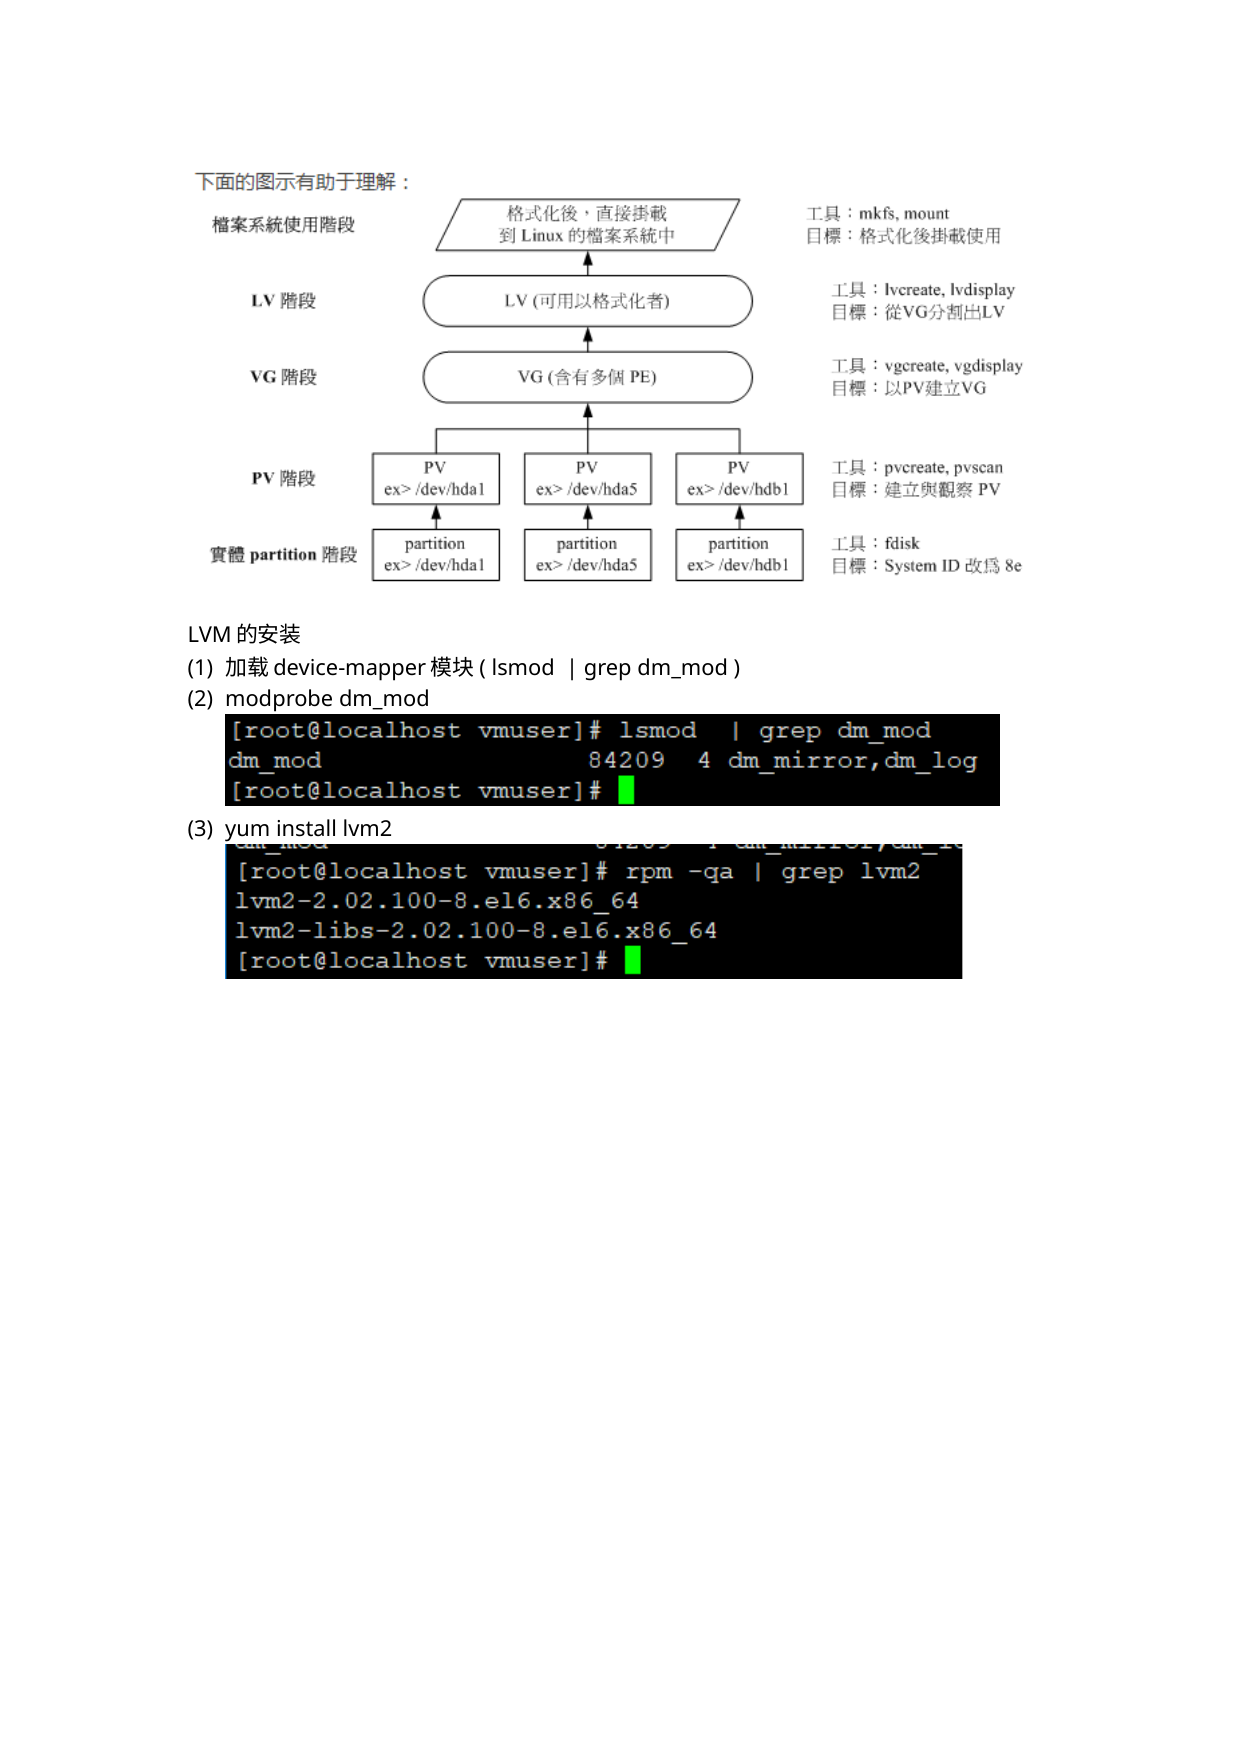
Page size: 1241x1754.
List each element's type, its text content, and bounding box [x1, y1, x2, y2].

picture [225, 844, 963, 979]
list yum install lvm2 [187, 812, 1053, 844]
list modprobe dm_mod [187, 682, 1053, 714]
picture [187, 162, 1053, 584]
text LVM的安装 [187, 617, 1053, 649]
list 加载device-mapper模块 ( lsmod | grep dm_mod ) [187, 649, 1053, 682]
picture [225, 714, 1000, 806]
